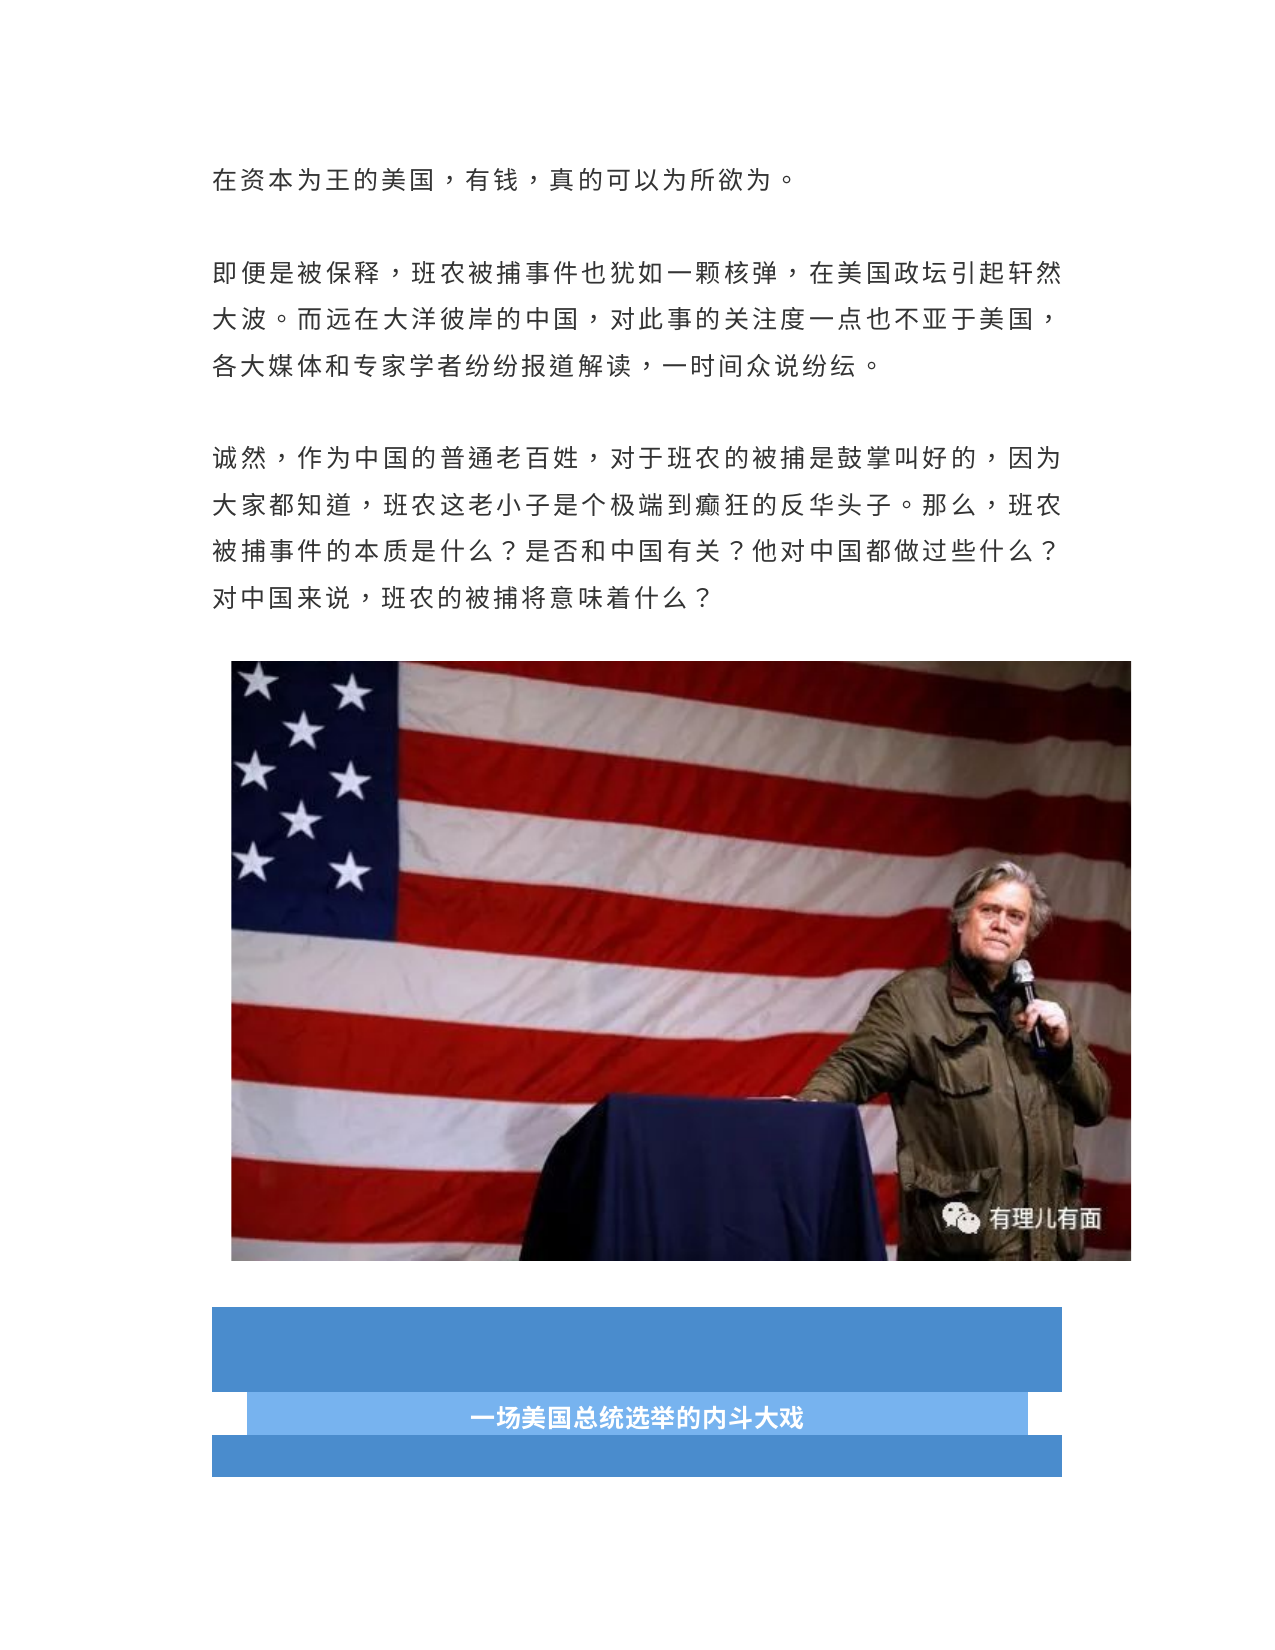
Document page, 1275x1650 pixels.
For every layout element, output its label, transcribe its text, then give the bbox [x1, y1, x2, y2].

text 即便是被保释，班农被捕事件也犹如一颗核弹，在美国政坛引起轩然大波。而远在大洋彼岸的中国，对此事的关注度一点也不亚于美国，各大媒体和专家学者纷纷报道解读，一时间众说纷纭。 [212, 243, 1062, 382]
text 一场美国总统选举的内斗大戏 [247, 1392, 1028, 1435]
picture [231, 661, 1132, 1261]
text 在资本为王的美国，有钱，真的可以为所欲为。 [212, 150, 1062, 196]
text 诚然，作为中国的普通老百姓，对于班农的被捕是鼓掌叫好的，因为大家都知道，班农这老小子是个极端到癫狂的反华头子。那么，班农被捕事件的本质是什么？是否和中国有关？他对中国都做过些什么？对中国来说，班农的被捕将意味着什么？ [212, 429, 1062, 614]
